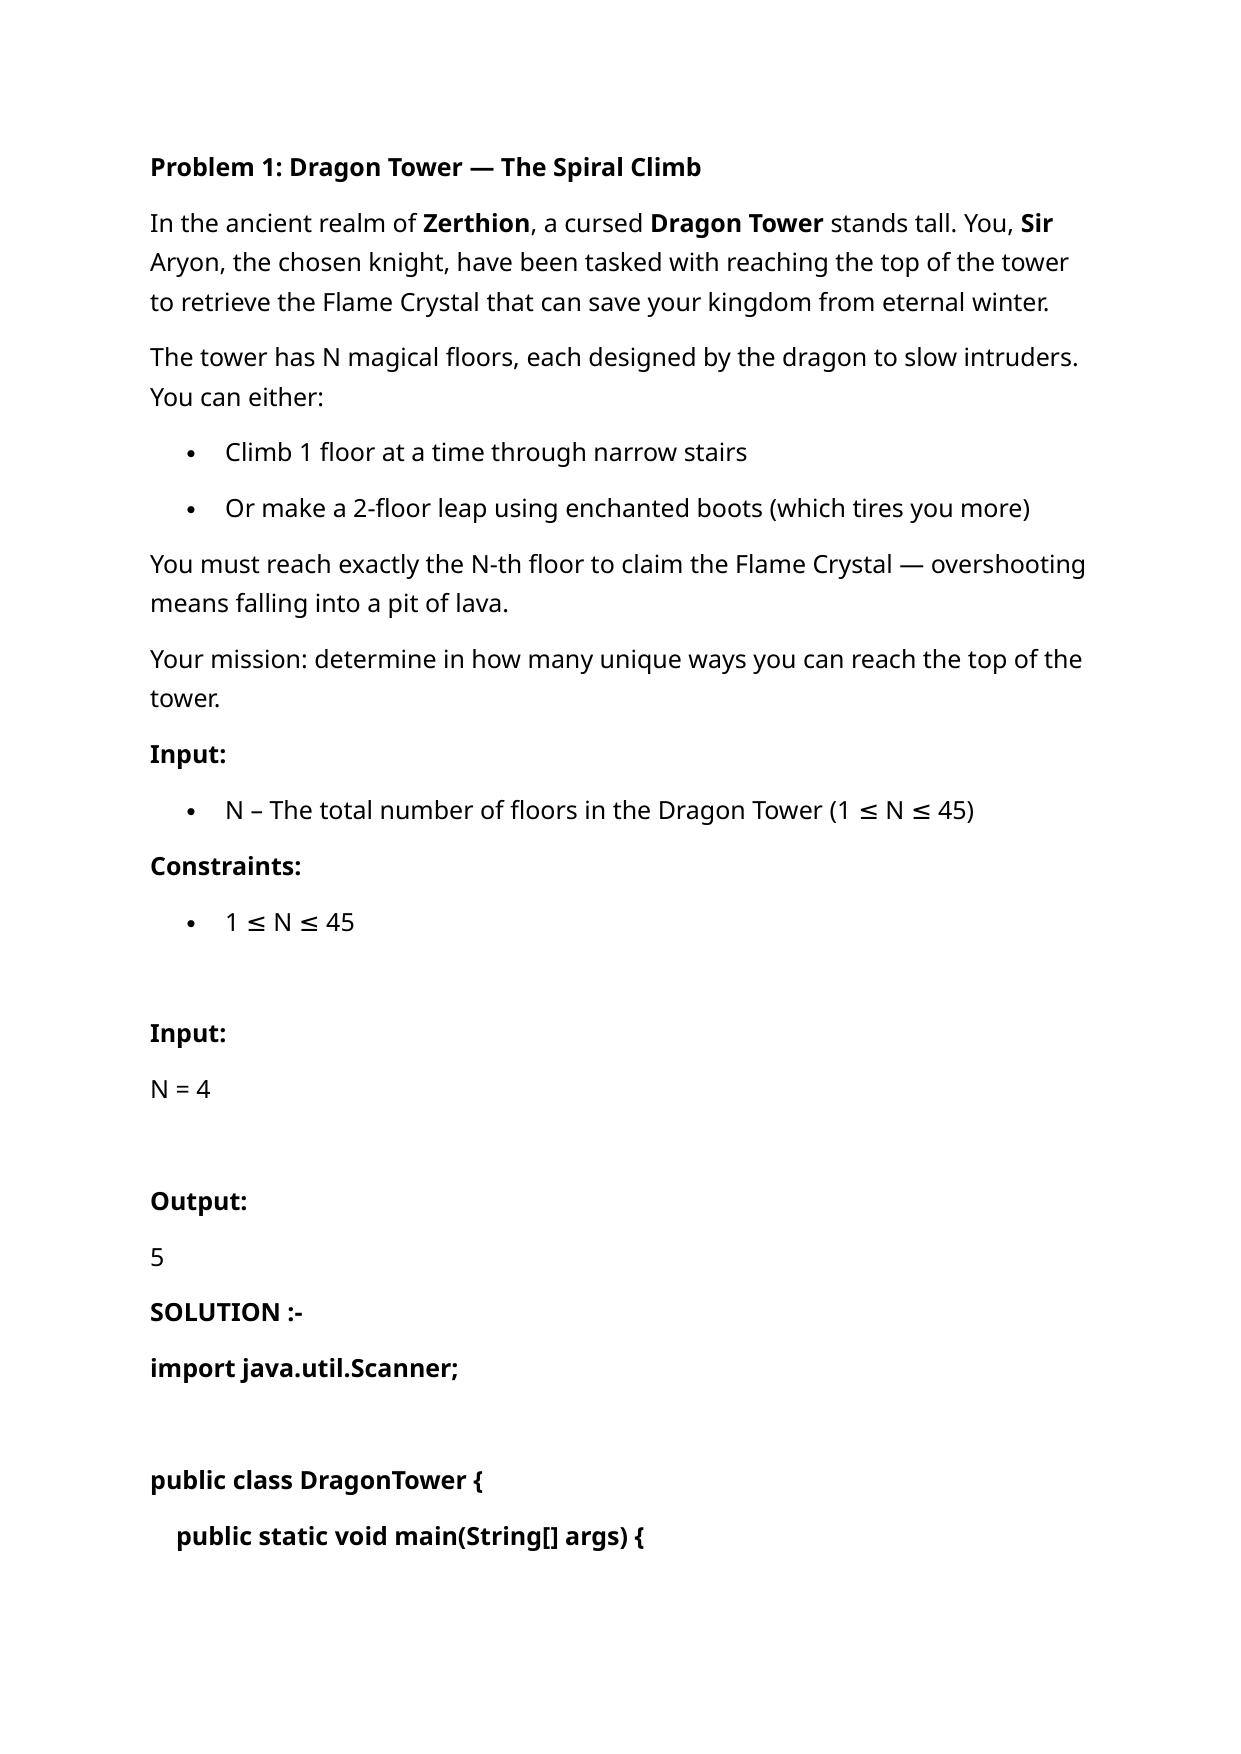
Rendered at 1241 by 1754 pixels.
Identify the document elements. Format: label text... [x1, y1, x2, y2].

text public static void main(String[] args) { [150, 1518, 1090, 1552]
text import java.util.Scanner; [150, 1351, 1090, 1385]
text N = 4 [150, 1072, 1090, 1106]
text 5 [150, 1239, 1090, 1273]
text public class DragonTower { [150, 1462, 1090, 1497]
text In the ancient realm of Zerthion, a cursed Dragon Tower stands tall. You, Sir Aryon, the chosen knight, have been tasked with reaching the top of the tower to retrieve the Flame Crystal that can save your kingdom from eternal winter. [150, 206, 1090, 318]
text Input: [150, 1016, 1090, 1050]
text Output: [150, 1183, 1090, 1217]
list 1 ≤ N ≤ 45 [187, 904, 1090, 938]
text Problem 1: Dragon Tower — The Spiral Climb [150, 150, 1090, 184]
list Climb 1 floor at a time through narrow stairs [187, 435, 1090, 469]
text You must reach exactly the N-th floor to claim the Flame Crystal — overshooting means falling into a pit of lava. [150, 547, 1090, 620]
text SOLUTION :- [150, 1295, 1090, 1329]
text Constraints: [150, 848, 1090, 882]
text Your mission: determine in how many unique ways you can reach the top of the tower. [150, 642, 1090, 715]
list N – The total number of floors in the Dragon Tower (1 ≤ N ≤ 45) [187, 792, 1090, 827]
text Input: [150, 737, 1090, 771]
text The tower has N magical floors, each designed by the dragon to slow intruders. You can either: [150, 340, 1090, 413]
list Or make a 2-floor leap using enchanted boots (which tires you more) [187, 491, 1090, 525]
